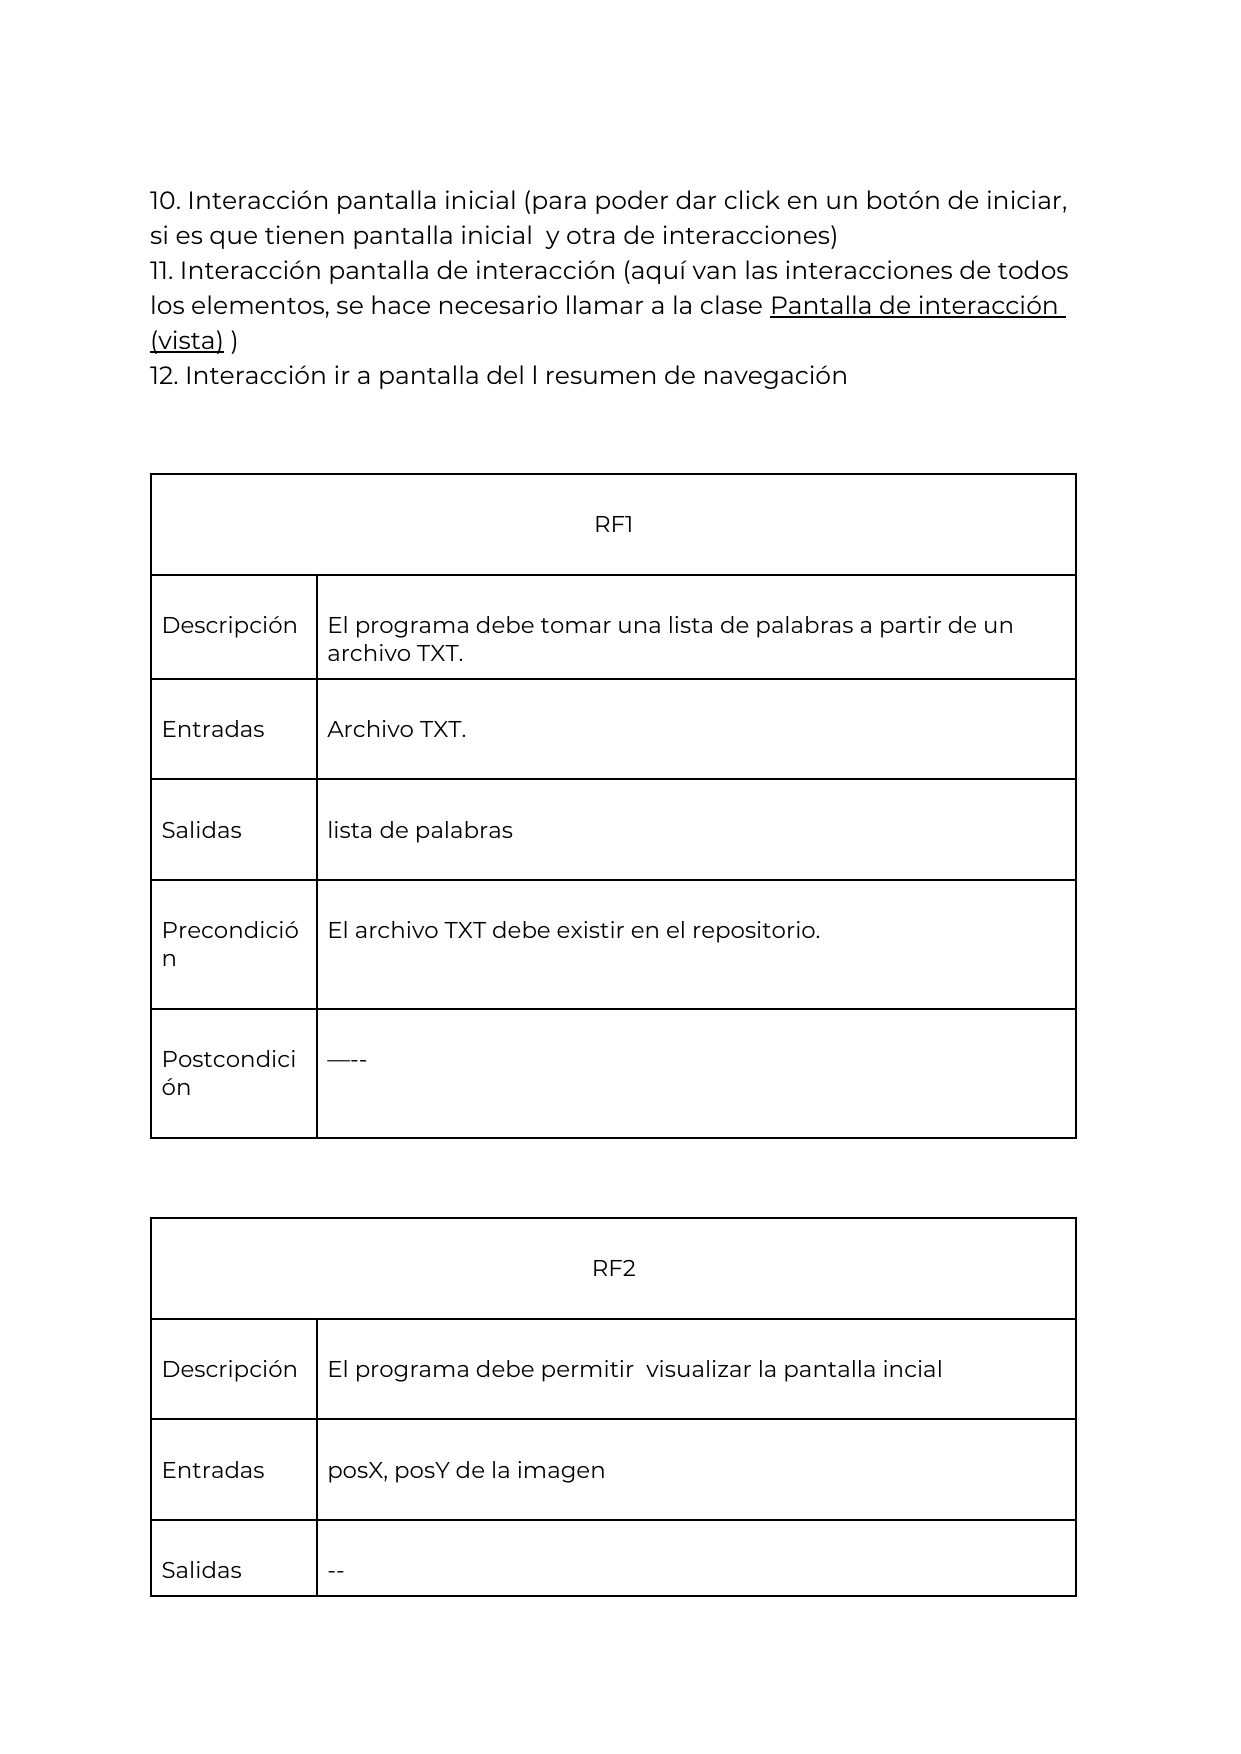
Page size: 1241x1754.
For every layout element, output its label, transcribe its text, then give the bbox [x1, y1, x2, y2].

table_cell -- [318, 1521, 1075, 1595]
table_header RF1 [152, 475, 1075, 574]
text 11. Interacción pantalla de interacción (aquí van las interacciones de todos los elementos, se hace necesario llamar a la clase Pantalla de interacción (vista) ) [150, 255, 1090, 356]
table_cell lista de palabras [318, 780, 1075, 879]
table_cell Salidas [152, 780, 316, 879]
text 12. Interacción ir a pantalla del l resumen de navegación [150, 360, 1090, 391]
table_cell Descripción [152, 576, 316, 677]
text 10. Interacción pantalla inicial (para poder dar click en un botón de iniciar, si es que tienen pantalla inicial y otra de interacciones) [150, 185, 1090, 251]
table_cell Entradas [152, 680, 316, 778]
table_cell —-- [318, 1010, 1075, 1137]
table_cell El programa debe permitir visualizar la pantalla incial [318, 1320, 1075, 1418]
table_cell El programa debe tomar una lista de palabras a partir de un archivo TXT. [318, 576, 1075, 677]
table_cell Postcondición [152, 1010, 316, 1137]
table_cell Descripción [152, 1320, 316, 1418]
table_cell Precondición [152, 881, 316, 1008]
table_cell Salidas [152, 1521, 316, 1595]
table_header RF2 [152, 1219, 1075, 1317]
table_cell El archivo TXT debe existir en el repositorio. [318, 881, 1075, 1008]
table_cell Archivo TXT. [318, 680, 1075, 778]
table_cell Entradas [152, 1420, 316, 1519]
table_cell posX, posY de la imagen [318, 1420, 1075, 1519]
